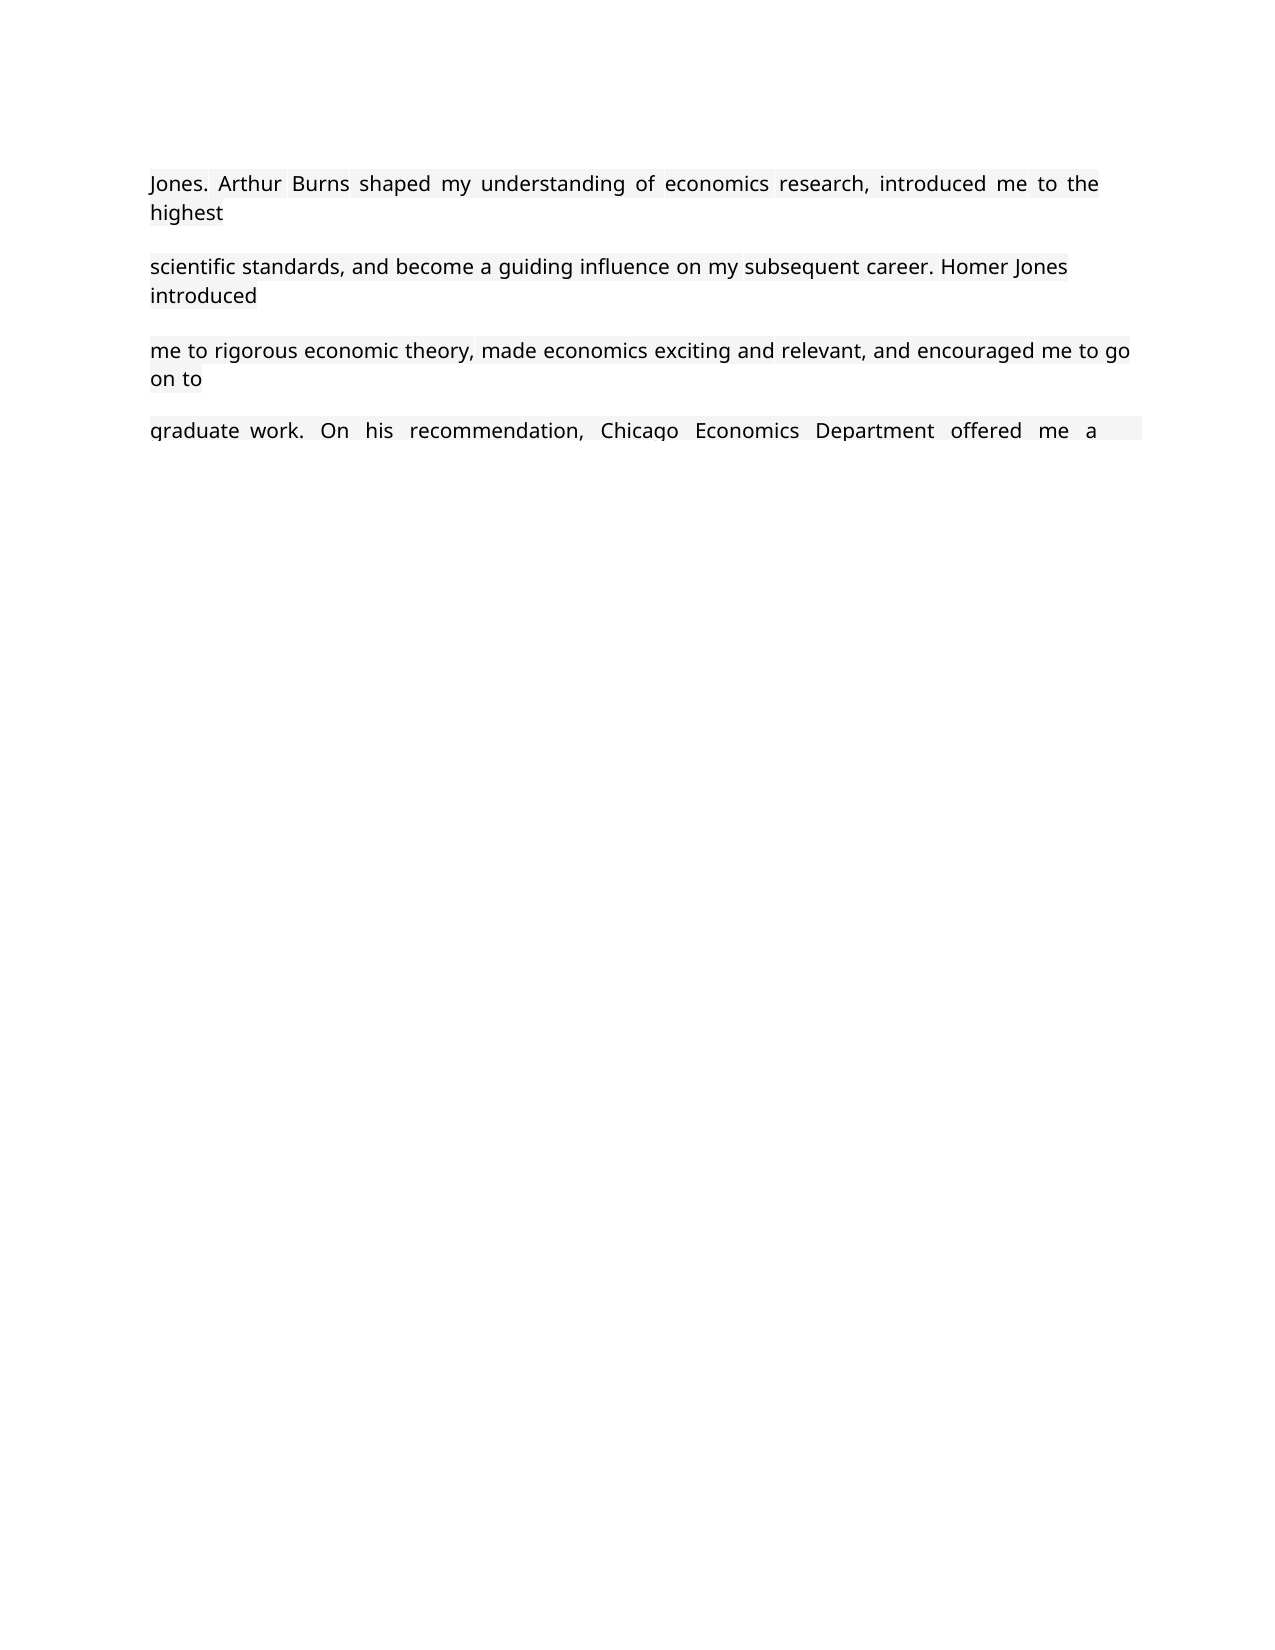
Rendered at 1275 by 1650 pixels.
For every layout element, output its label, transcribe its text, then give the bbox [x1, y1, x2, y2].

text me to rigorous economic theory, made economics exciting and relevant, and encouraged me to go on to [202, 336, 1154, 393]
text Jones. Arthur Burns shaped my understanding of economics research, introduced me to the highest [223, 169, 1154, 226]
text scientific standards, and become a guiding influence on my subsequent career. Homer Jones introduced [150, 252, 1154, 309]
